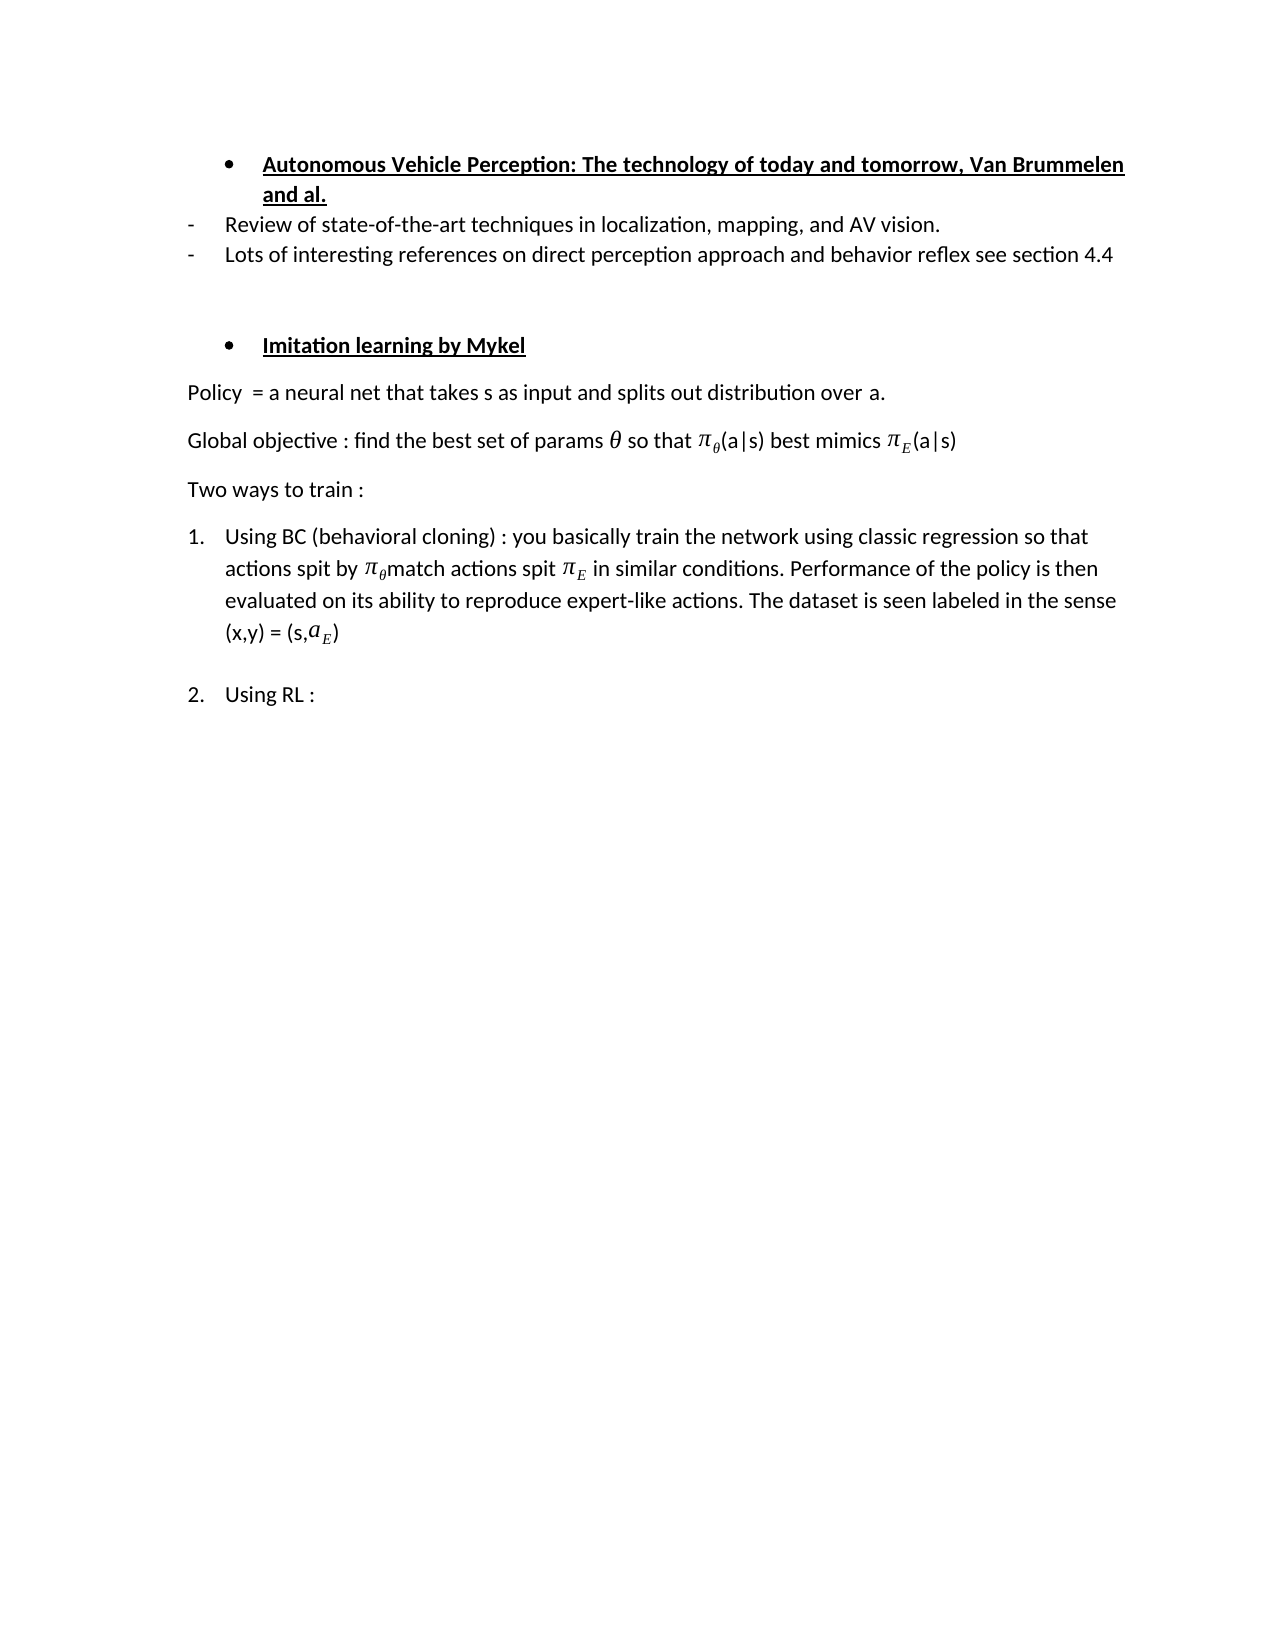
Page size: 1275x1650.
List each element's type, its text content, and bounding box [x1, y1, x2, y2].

list Lots of interesting references on direct perception approach and behavior reflex see section 4.4 [187, 241, 1125, 269]
text Policy = a neural net that takes s as input and splits out distribution over a. [187, 378, 1125, 406]
list Using RL : [187, 680, 1125, 708]
list Autonomous Vehicle Perception: The technology of today and tomorrow, Van Brummelen and al. [225, 150, 1125, 208]
list Using BC (behavioral cloning) : you basically train the network using classic regression so that actions spit by match actions spit in similar conditions. Performance of the policy is then evaluated on its ability to reproduce expert-like actions. The dataset is seen labeled in the sense (x,y) = (s,) [187, 522, 1125, 647]
list Imitation learning by Mykel [225, 331, 1125, 359]
list Review of state-of-the-art techniques in localization, mapping, and AV vision. [187, 210, 1125, 238]
text Two ways to train : [187, 475, 1125, 503]
text Global objective : find the best set of params so that (a|s) best mimics (a|s) [187, 425, 1125, 456]
